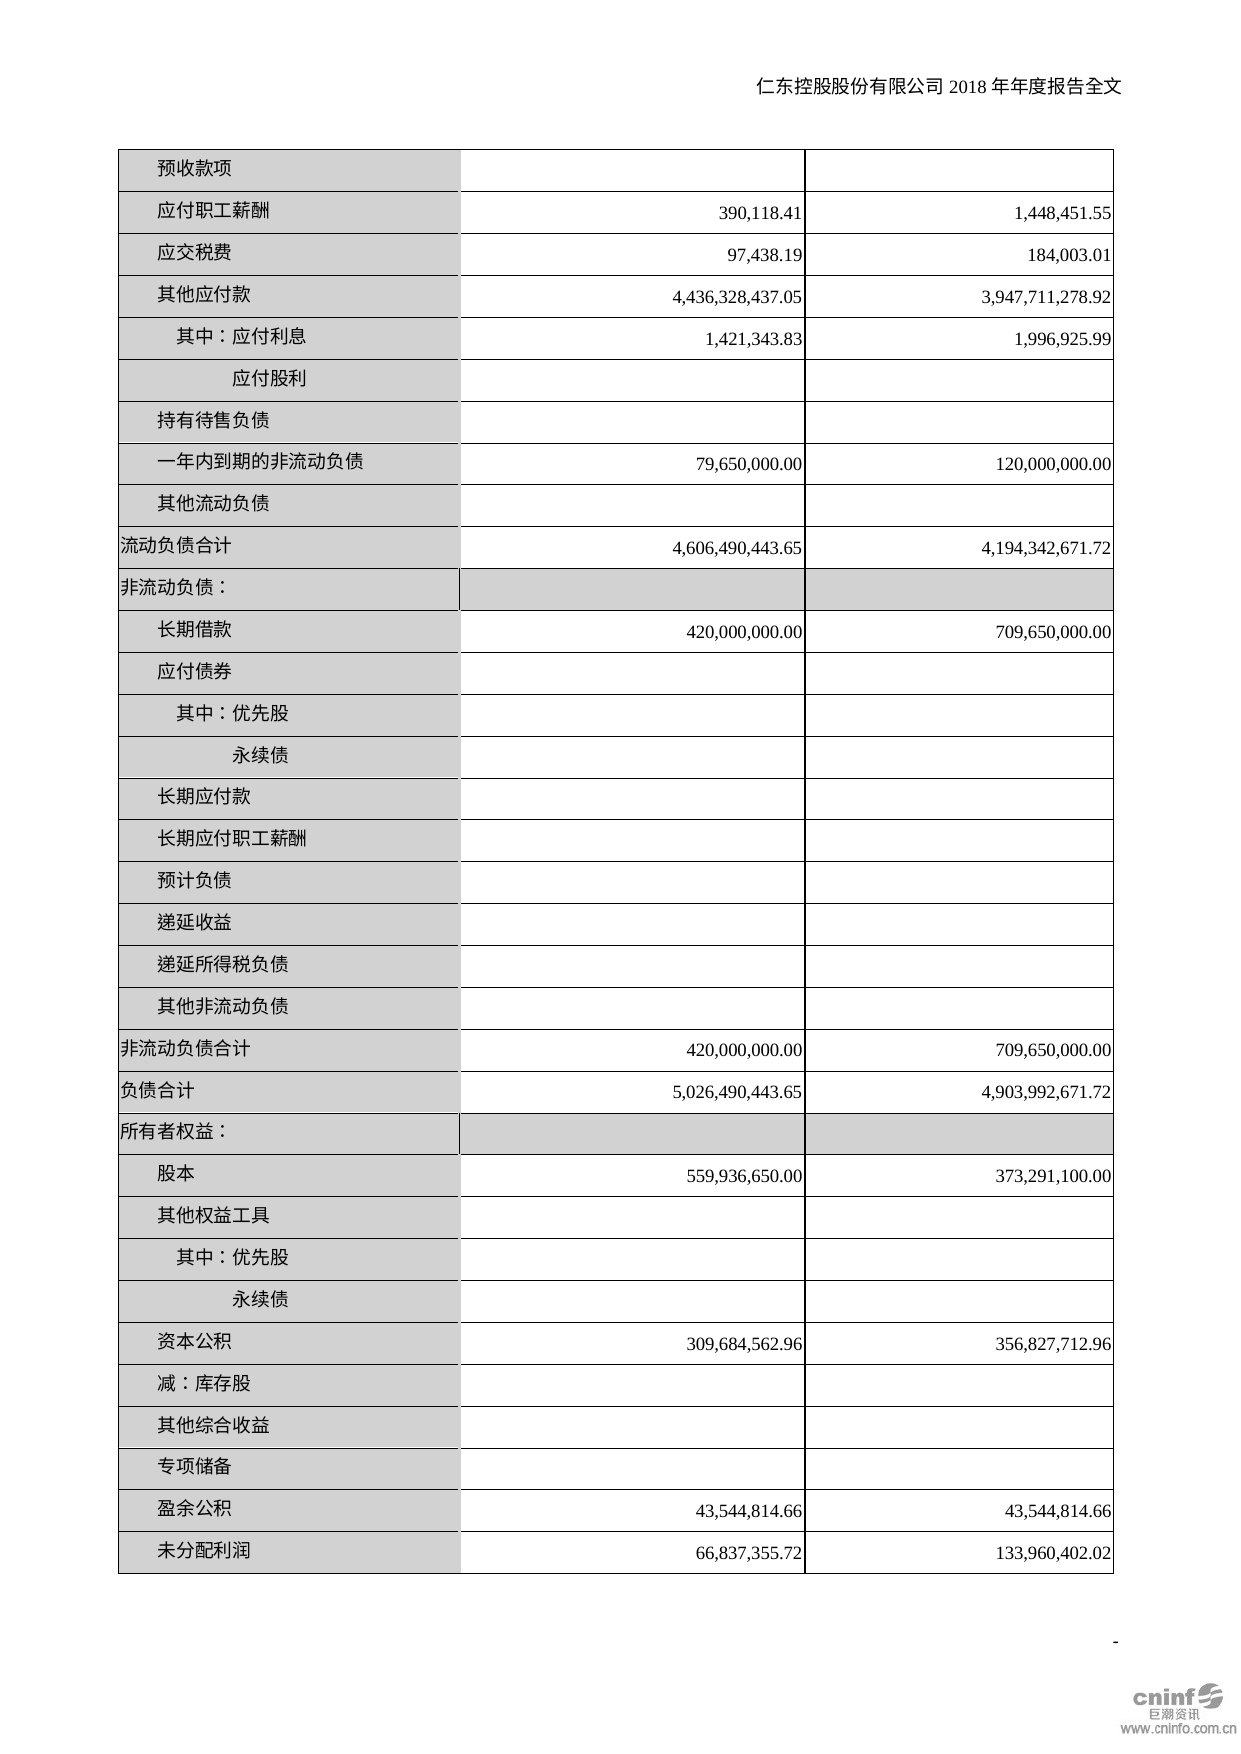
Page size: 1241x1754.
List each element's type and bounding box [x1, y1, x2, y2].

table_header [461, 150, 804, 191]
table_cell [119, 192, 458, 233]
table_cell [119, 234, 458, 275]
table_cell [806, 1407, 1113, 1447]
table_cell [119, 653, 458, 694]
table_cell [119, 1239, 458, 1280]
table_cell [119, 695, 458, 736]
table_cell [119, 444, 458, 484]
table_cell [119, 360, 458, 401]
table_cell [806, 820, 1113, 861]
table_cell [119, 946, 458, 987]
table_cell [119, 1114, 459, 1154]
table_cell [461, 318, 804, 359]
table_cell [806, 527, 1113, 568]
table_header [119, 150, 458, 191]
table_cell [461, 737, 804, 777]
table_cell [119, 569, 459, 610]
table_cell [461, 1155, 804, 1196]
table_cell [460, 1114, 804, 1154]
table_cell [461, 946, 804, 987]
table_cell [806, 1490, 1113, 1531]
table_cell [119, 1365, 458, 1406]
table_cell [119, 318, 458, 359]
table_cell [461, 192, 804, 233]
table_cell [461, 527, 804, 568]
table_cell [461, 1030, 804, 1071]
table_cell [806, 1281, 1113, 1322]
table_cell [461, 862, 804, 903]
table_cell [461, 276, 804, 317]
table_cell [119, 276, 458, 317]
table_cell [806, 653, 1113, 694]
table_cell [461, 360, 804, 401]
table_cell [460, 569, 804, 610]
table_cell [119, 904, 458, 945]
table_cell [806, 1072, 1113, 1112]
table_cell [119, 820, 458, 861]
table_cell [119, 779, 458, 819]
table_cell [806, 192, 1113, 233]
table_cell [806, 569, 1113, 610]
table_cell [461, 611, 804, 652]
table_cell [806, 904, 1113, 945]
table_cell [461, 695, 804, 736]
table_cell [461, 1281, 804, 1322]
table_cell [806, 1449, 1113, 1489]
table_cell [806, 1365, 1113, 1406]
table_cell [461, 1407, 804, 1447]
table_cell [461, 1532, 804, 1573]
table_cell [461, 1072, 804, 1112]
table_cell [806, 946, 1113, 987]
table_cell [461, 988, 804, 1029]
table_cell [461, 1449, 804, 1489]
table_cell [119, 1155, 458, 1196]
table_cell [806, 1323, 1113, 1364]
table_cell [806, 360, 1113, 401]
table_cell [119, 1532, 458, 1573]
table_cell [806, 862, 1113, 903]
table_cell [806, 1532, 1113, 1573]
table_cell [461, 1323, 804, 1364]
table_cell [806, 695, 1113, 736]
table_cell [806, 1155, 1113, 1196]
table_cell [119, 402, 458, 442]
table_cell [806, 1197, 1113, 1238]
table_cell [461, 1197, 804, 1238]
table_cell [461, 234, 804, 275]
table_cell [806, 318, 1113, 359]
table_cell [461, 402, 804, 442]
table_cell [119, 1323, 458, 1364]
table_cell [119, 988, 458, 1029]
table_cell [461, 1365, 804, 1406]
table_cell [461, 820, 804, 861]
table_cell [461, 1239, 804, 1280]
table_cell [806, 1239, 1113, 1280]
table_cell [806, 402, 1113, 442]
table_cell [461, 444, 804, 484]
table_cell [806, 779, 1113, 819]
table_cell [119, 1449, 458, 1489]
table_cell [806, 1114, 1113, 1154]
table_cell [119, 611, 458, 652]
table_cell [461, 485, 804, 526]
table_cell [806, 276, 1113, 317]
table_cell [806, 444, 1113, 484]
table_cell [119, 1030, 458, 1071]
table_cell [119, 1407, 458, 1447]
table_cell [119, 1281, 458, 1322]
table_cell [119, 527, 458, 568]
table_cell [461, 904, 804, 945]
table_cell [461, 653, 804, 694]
picture [1115, 1680, 1240, 1737]
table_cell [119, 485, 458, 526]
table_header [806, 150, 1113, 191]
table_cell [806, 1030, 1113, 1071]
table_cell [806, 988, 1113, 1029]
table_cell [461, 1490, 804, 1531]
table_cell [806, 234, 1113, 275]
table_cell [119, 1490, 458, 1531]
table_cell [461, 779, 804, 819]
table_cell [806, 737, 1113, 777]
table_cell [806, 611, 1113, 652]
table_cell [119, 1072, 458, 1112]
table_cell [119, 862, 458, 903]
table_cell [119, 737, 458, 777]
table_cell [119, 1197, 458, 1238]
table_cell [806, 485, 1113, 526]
